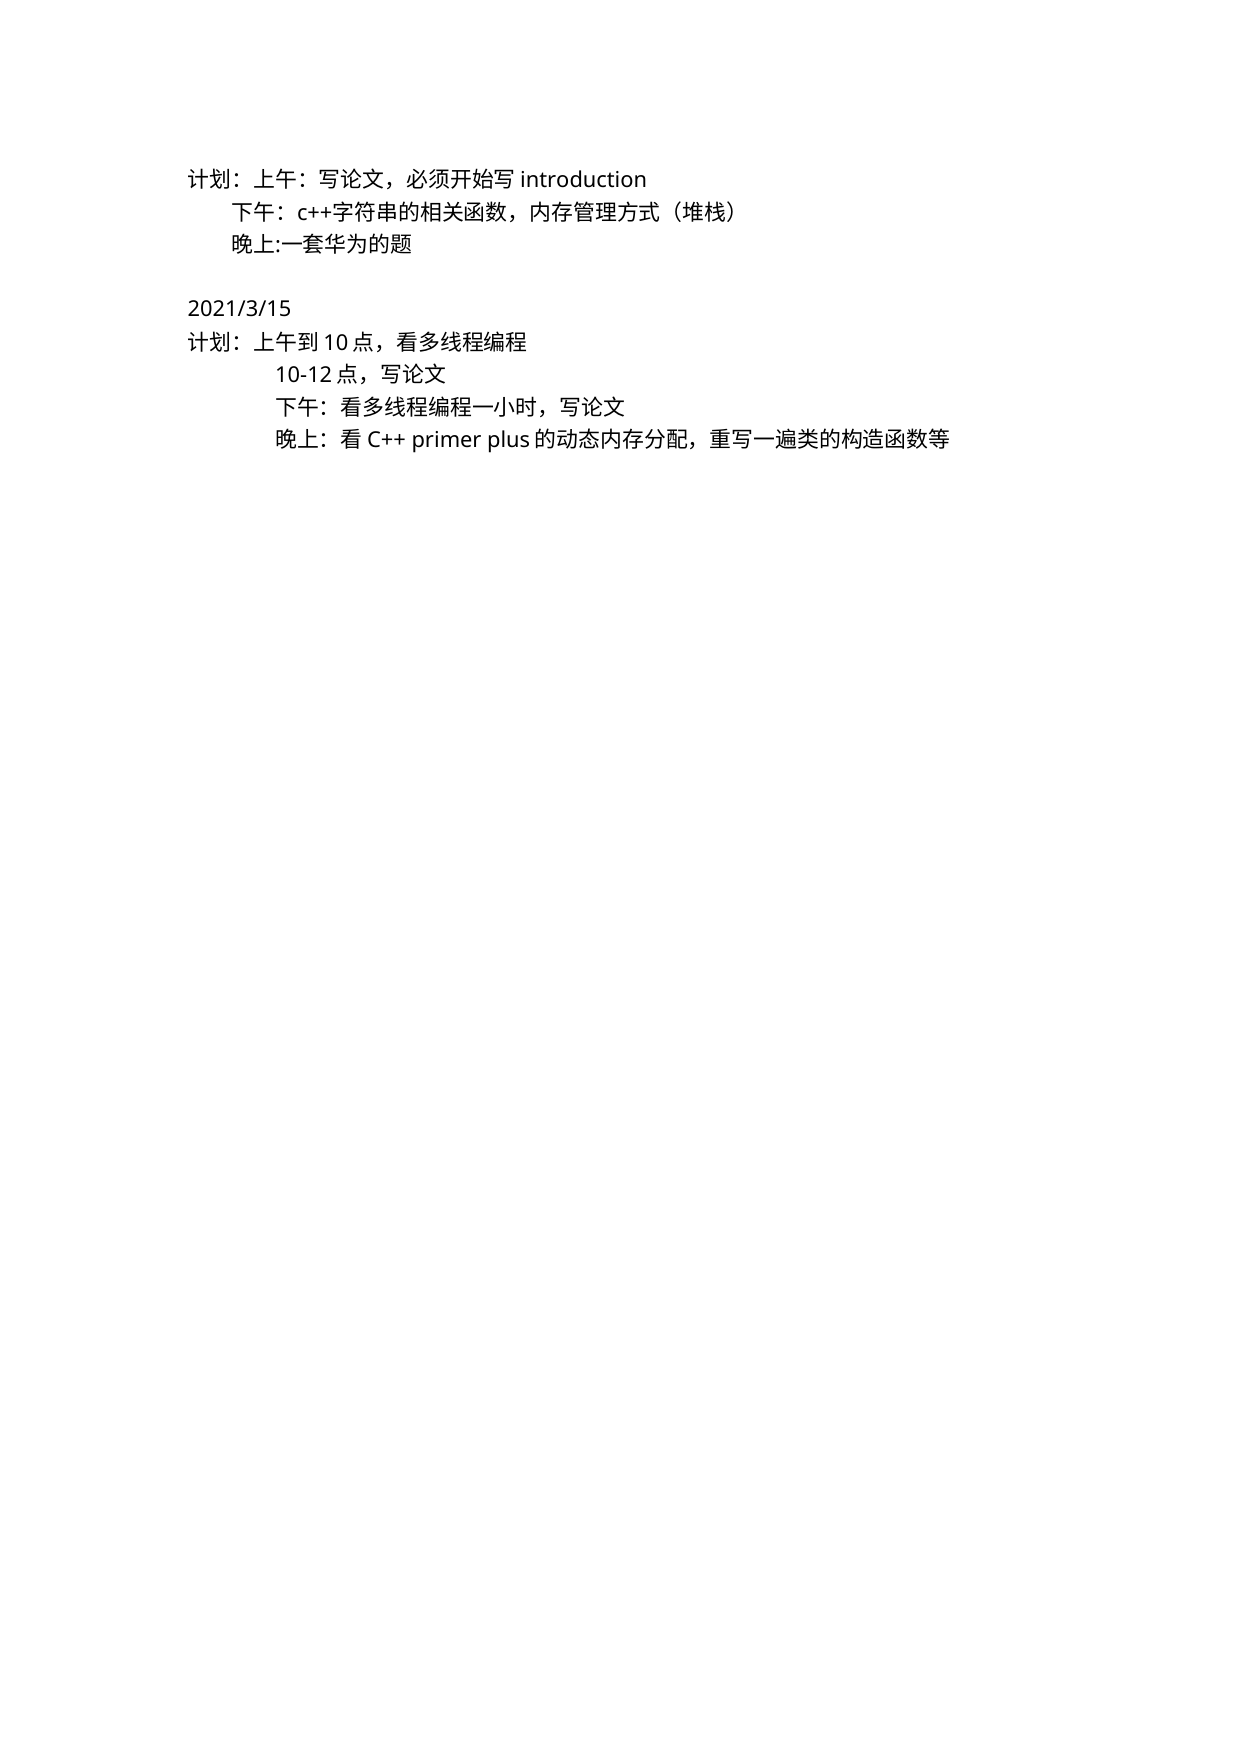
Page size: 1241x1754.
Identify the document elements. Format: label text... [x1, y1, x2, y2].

text 计划：上午：写论文，必须开始写introduction [187, 162, 1053, 194]
text 晚上：看C++ primer plus的动态内存分配，重写一遍类的构造函数等 [187, 422, 1053, 454]
text 计划：上午到10点，看多线程编程 [187, 324, 1053, 357]
text 2021/3/15 [187, 292, 1053, 324]
text 下午：看多线程编程一小时，写论文 [187, 389, 1053, 422]
text 10-12点，写论文 [187, 357, 1053, 389]
text 晚上:一套华为的题 [187, 227, 1053, 259]
text 下午：c++字符串的相关函数，内存管理方式（堆栈） [187, 194, 1053, 227]
